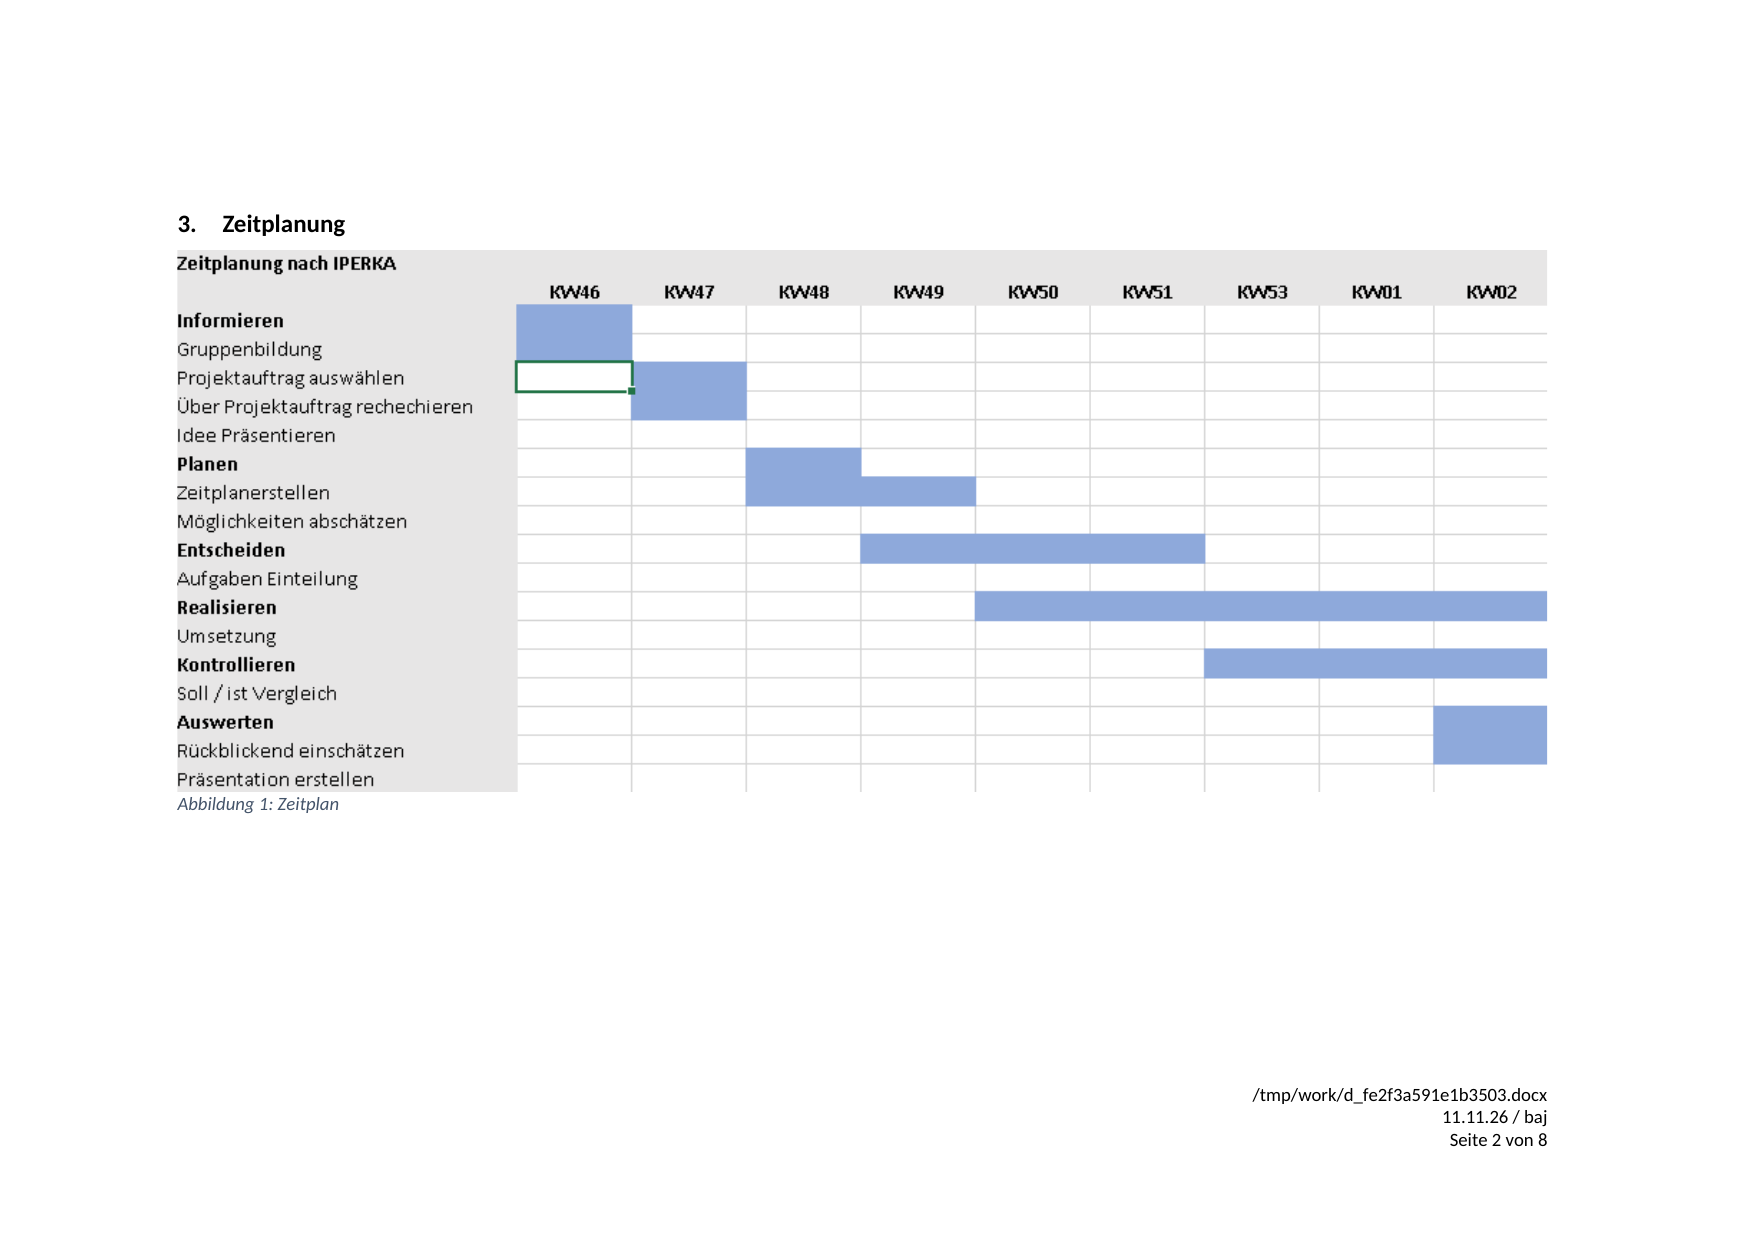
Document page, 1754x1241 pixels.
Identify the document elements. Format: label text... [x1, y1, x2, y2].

text Abbildung 1: Zeitplan [177, 792, 1547, 815]
subtitle Zeitplanung [177, 208, 1547, 238]
picture [177, 250, 1548, 792]
